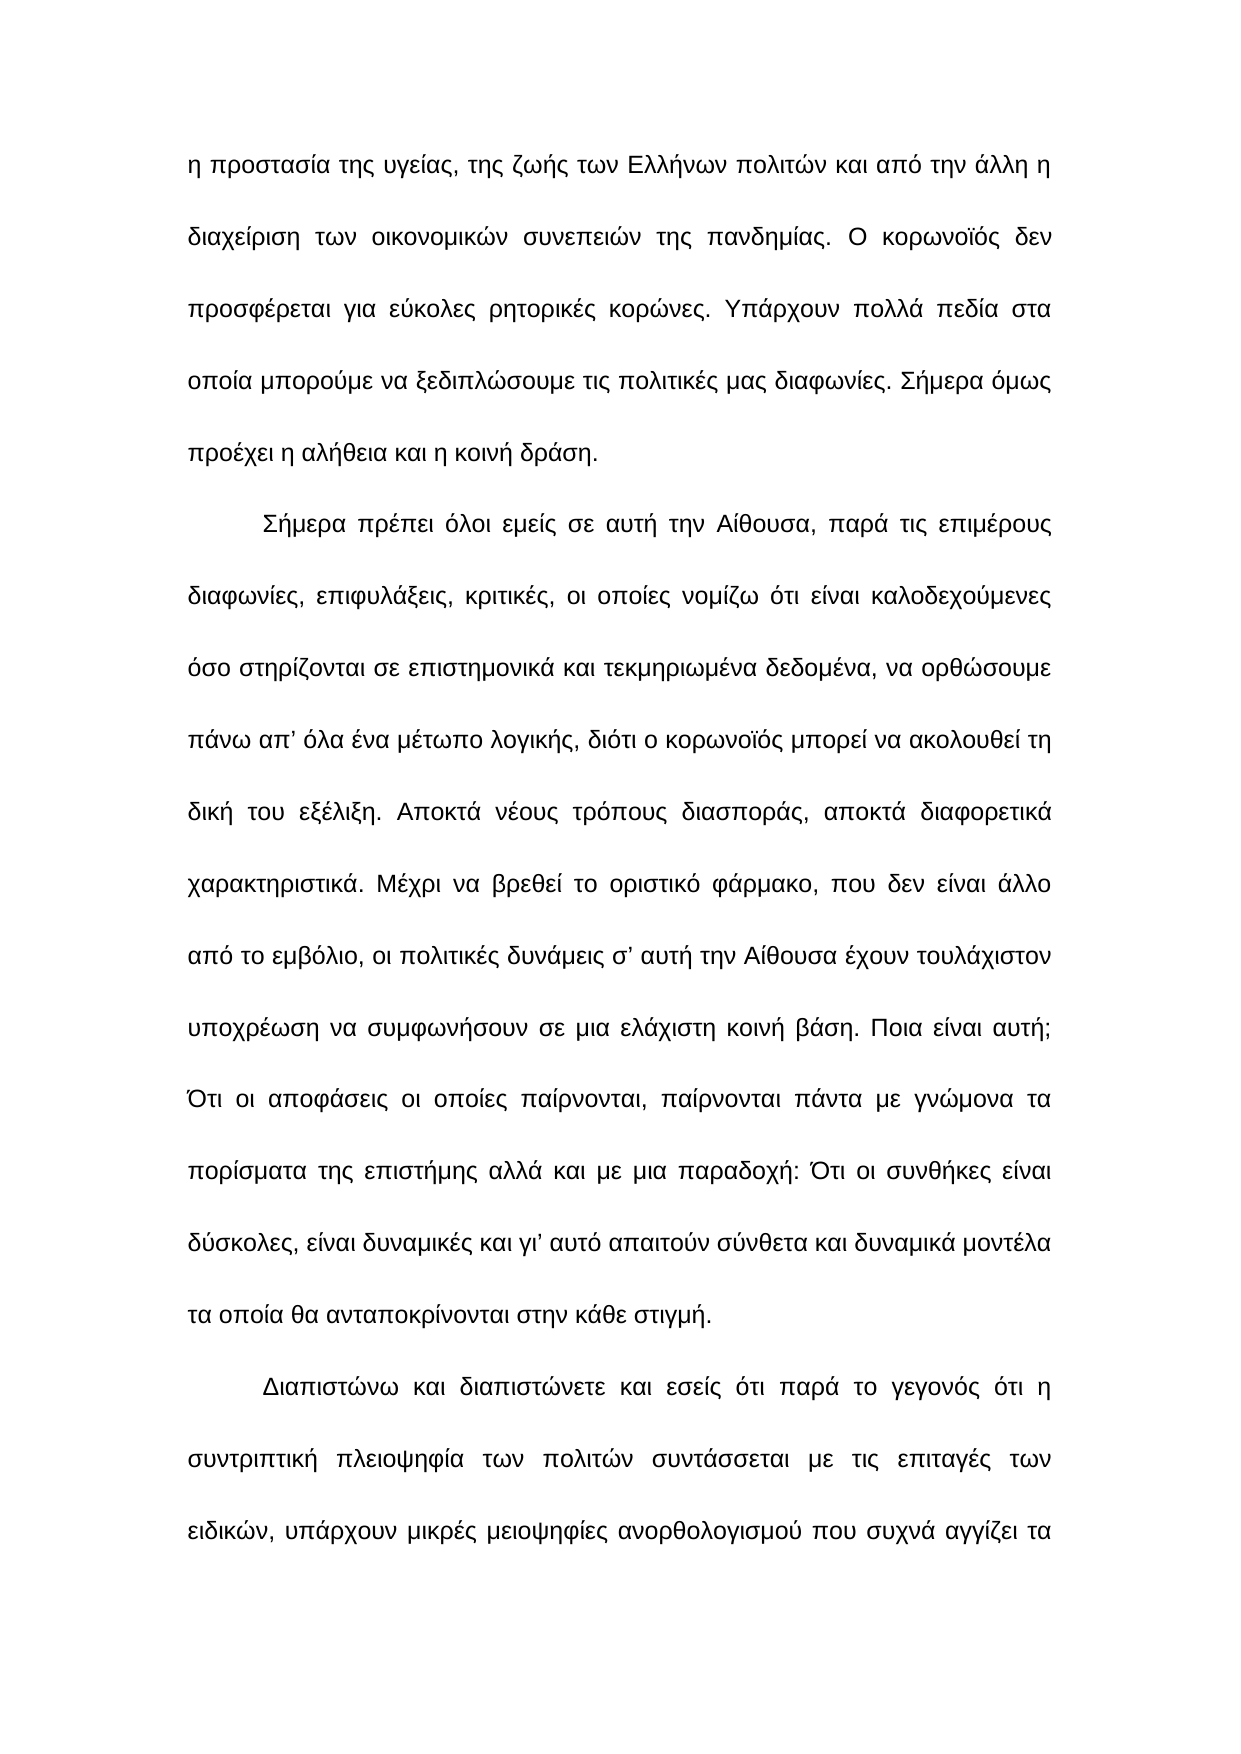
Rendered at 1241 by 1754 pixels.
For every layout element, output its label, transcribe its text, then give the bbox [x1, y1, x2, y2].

text Σήμερα πρέπει όλοι εμείς σε αυτή την Αίθουσα, παρά τις επιμέρους διαφωνίες, επιφυλάξεις, κριτικές, οι οποίες νομίζω ότι είναι καλοδεχούμενες όσο στηρίζονται σε επιστημονικά και τεκμηριωμένα δεδομένα, να ορθώσουμε πάνω απ’ όλα ένα μέτωπο λογικής, διότι ο κορωνοϊός μπορεί να ακολουθεί τη δική του εξέλιξη. Αποκτά νέους τρόπους διασποράς, αποκτά διαφορετικά χαρακτηριστικά. Μέχρι να βρεθεί το οριστικό φάρμακο, που δεν είναι άλλο από το εμβόλιο, οι πολιτικές δυνάμεις σ’ αυτή την Αίθουσα έχουν τουλάχιστον υποχρέωση να συμφωνήσουν σε μια ελάχιστη κοινή βάση. Ποια είναι αυτή; Ότι οι αποφάσεις οι οποίες παίρνονται, παίρνονται πάντα με γνώμονα τα πορίσματα της επιστήμης αλλά και με μια παραδοχή: Ότι οι συνθήκες είναι δύσκολες, είναι δυναμικές και γι’ αυτό απαιτούν σύνθετα και δυναμικά μοντέλα τα οποία θα ανταποκρίνονται στην κάθε στιγμή. [187, 509, 1053, 1329]
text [187, 150, 1053, 466]
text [187, 1372, 1053, 1544]
